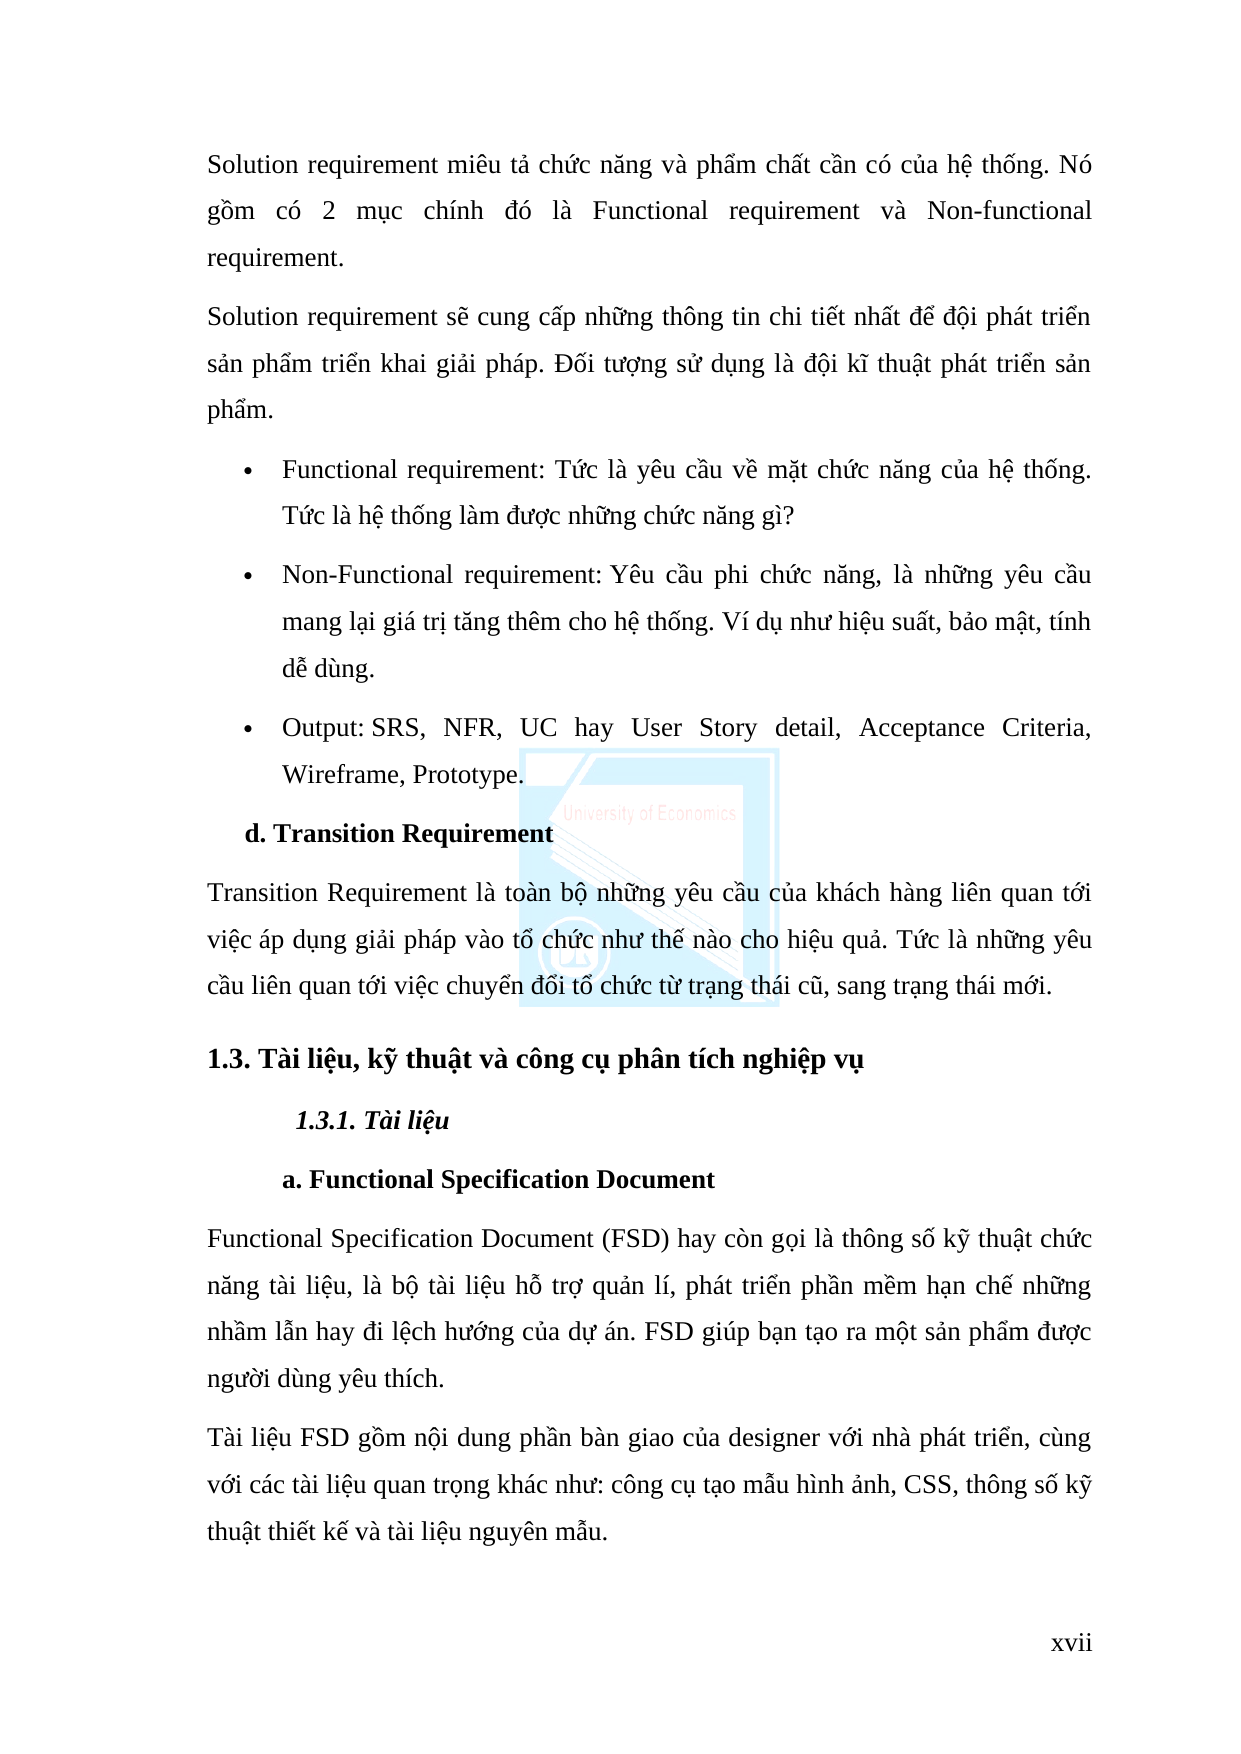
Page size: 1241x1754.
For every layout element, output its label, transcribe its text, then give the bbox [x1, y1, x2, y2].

text Solution requirement miêu tả chức năng và phẩm chất cần có của hệ thống. Nó gồm có 2 mục chính đó là Functional requirement và Non-functional requirement. [207, 148, 1092, 272]
subtitle 1.3.1. Tài liệu [295, 1104, 1092, 1135]
list Output: SRS, NFR, UC hay User Story detail, Acceptance Criteria, Wireframe, Prototype. [244, 711, 1092, 789]
text Transition Requirement là toàn bộ những yêu cầu của khách hàng liên quan tới việc áp dụng giải pháp vào tổ chức như thế nào cho hiệu quả. Tức là những yêu cầu liên quan tới việc chuyển đổi tổ chức từ trạng thái cũ, sang trạng thái mới. [207, 876, 1092, 1001]
list Functional requirement: Tức là yêu cầu về mặt chức năng của hệ thống. Tức là hệ thống làm được những chức năng gì? [244, 453, 1092, 531]
text d. Transition Requirement [207, 817, 1092, 848]
text Tài liệu FSD gồm nội dung phần bàn giao của designer với nhà phát triển, cùng với các tài liệu quan trọng khác như: công cụ tạo mẫu hình ảnh, CSS, thông số kỹ thuật thiết kế và tài liệu nguyên mẫu. [207, 1421, 1092, 1546]
text Functional Specification Document (FSD) hay còn gọi là thông số kỹ thuật chức năng tài liệu, là bộ tài liệu hỗ trợ quản lí, phát triển phần mềm hạn chế những nhầm lẫn hay đi lệch hướng của dự án. FSD giúp bạn tạo ra một sản phẩm được người dùng yêu thích. [207, 1222, 1092, 1393]
text a. Functional Specification Document [207, 1163, 1092, 1194]
text Solution requirement sẽ cung cấp những thông tin chi tiết nhất để đội phát triển sản phẩm triển khai giải pháp. Đối tượng sử dụng là đội kĩ thuật phát triển sản phẩm. [207, 300, 1092, 425]
list Non-Functional requirement: Yêu cầu phi chức năng, là những yêu cầu mang lại giá trị tăng thêm cho hệ thống. Ví dụ như hiệu suất, bảo mật, tính dễ dùng. [244, 558, 1092, 683]
subtitle 1.3. Tài liệu, kỹ thuật và công cụ phân tích nghiệp vụ [207, 1041, 1092, 1074]
